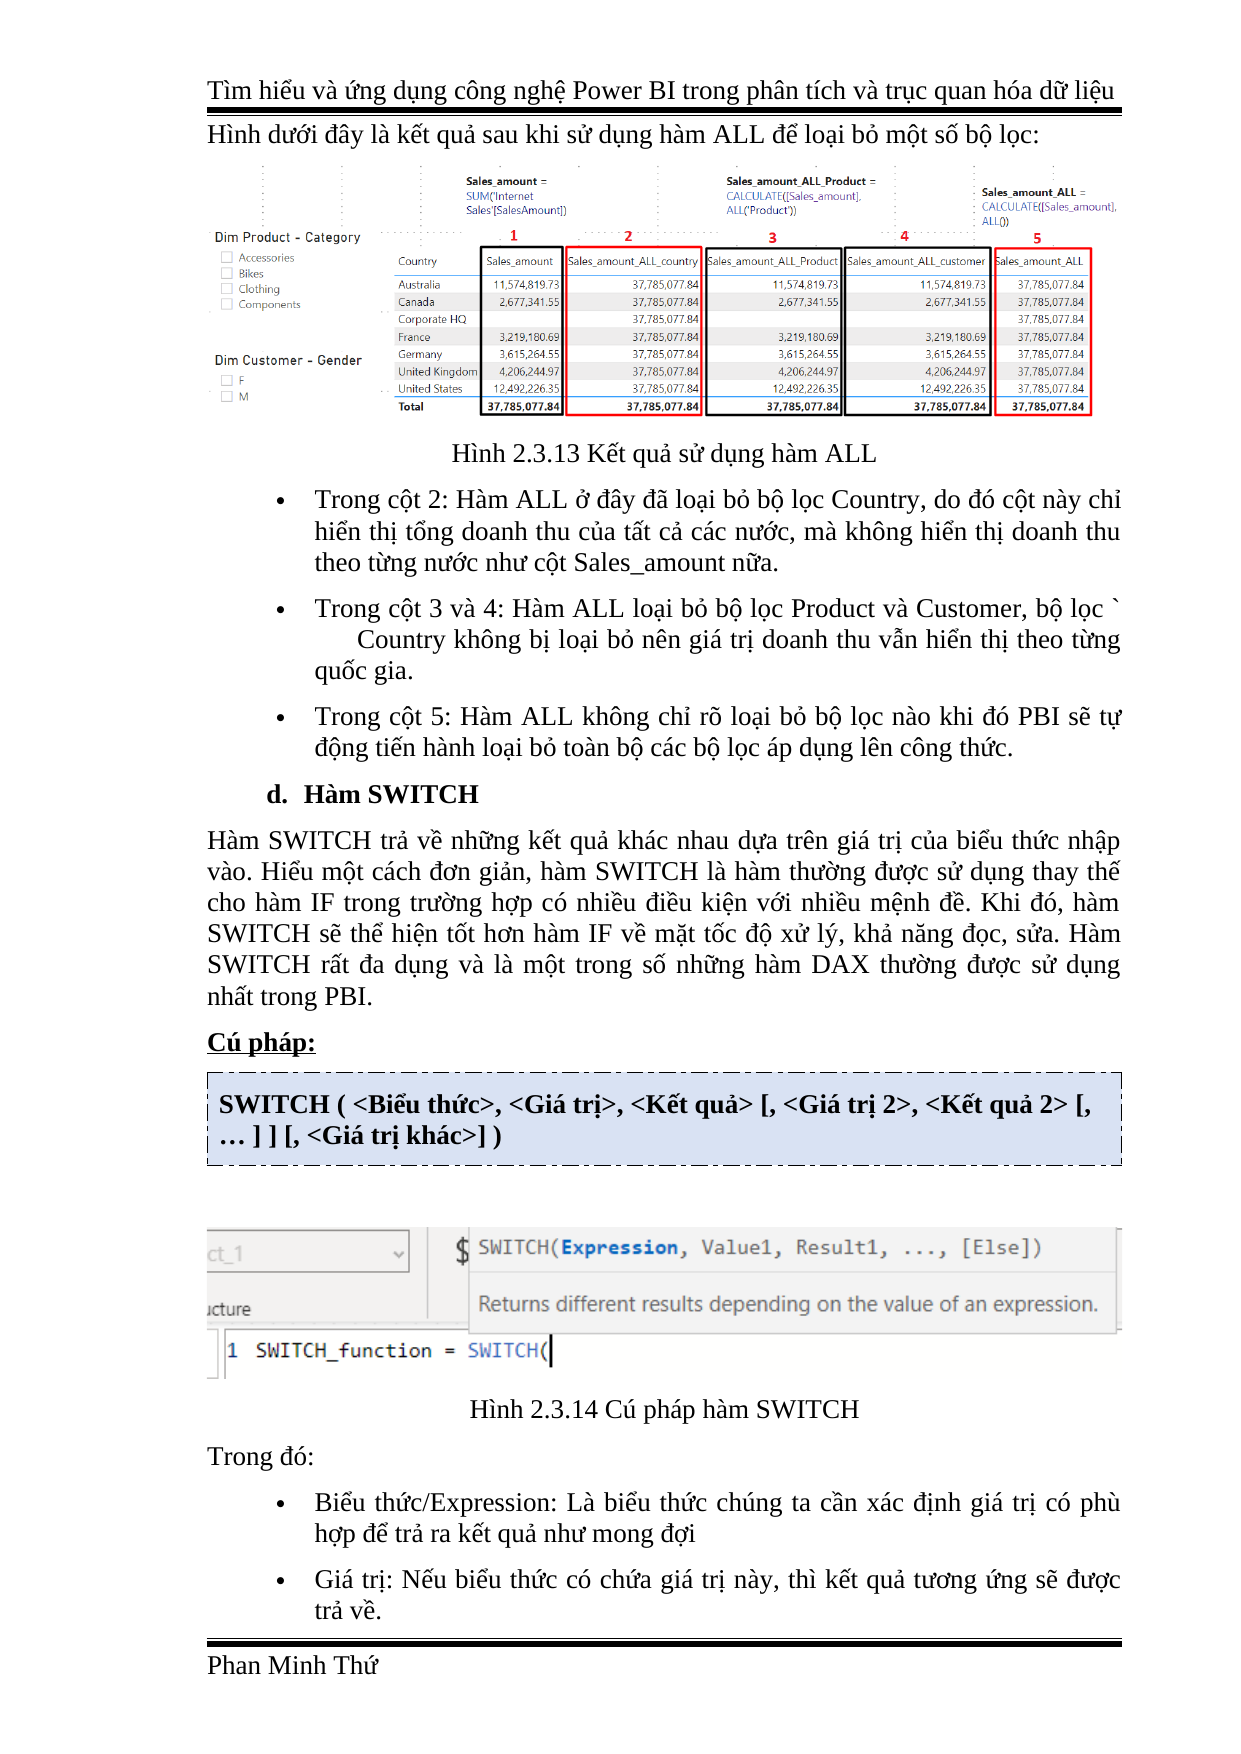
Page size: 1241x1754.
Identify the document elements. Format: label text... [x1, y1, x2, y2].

text Hàm SWITCH trả về những kết quả khác nhau dựa trên giá trị của biểu thức nhập vào. Hiểu một cách đơn giản, hàm SWITCH là hàm thường được sử dụng thay thế cho hàm IF trong trường hợp có nhiều điều kiện với nhiều mệnh đề. Khi đó, hàm SWITCH sẽ thể hiện tốt hơn hàm IF về mặt tốc độ xử lý, khả năng đọc, sửa. Hàm SWITCH rất đa dụng và là một trong số những hàm DAX thường được sử dụng nhất trong PBI. [207, 979, 1122, 1011]
list Biểu thức/Expression: Là biểu thức chúng ta cần xác định giá trị có phù hợp để trả ra kết quả như mong đợi [277, 1486, 1122, 1548]
text Cú pháp: [207, 1026, 1122, 1057]
list Trong cột 5: Hàm ALL không chỉ rõ loại bỏ bộ lọc nào khi đó PBI sẽ tự động tiến hành loại bỏ toàn bộ các bộ lọc áp dụng lên công thức. [277, 700, 1122, 763]
text Trong đó: [207, 1440, 1122, 1471]
text Hình dưới đây là kết quả sau khi sử dụng hàm ALL để loại bỏ một số bộ lọc: [207, 118, 1122, 149]
picture [206, 1227, 1123, 1379]
picture [206, 164, 1123, 423]
list Trong cột 3 và 4: Hàm ALL loại bỏ bộ lọc Product và Customer, bộ lọc ` Country không bị loại bỏ nên giá trị doanh thu vẫn hiển thị theo từng quốc gia. [277, 592, 1122, 685]
list Giá trị: Nếu biểu thức có chứa giá trị này, thì kết quả tương ứng sẽ được trả về. [277, 1563, 1122, 1625]
list Hàm SWITCH [266, 778, 1122, 809]
list Trong cột 2: Hàm ALL ở đây đã loại bỏ bộ lọc Country, do đó cột này chỉ hiển thị tổng doanh thu của tất cả các nước, mà không hiển thị doanh thu theo từng nước như cột Sales_amount nữa. [277, 483, 1122, 577]
table_header SWITCH ( <Biểu thức>, <Giá trị>, <Kết quả> [, <Giá trị 2>, <Kết quả 2> [, … ] ] [, <Giá trị khác>] ) [207, 1072, 1122, 1165]
